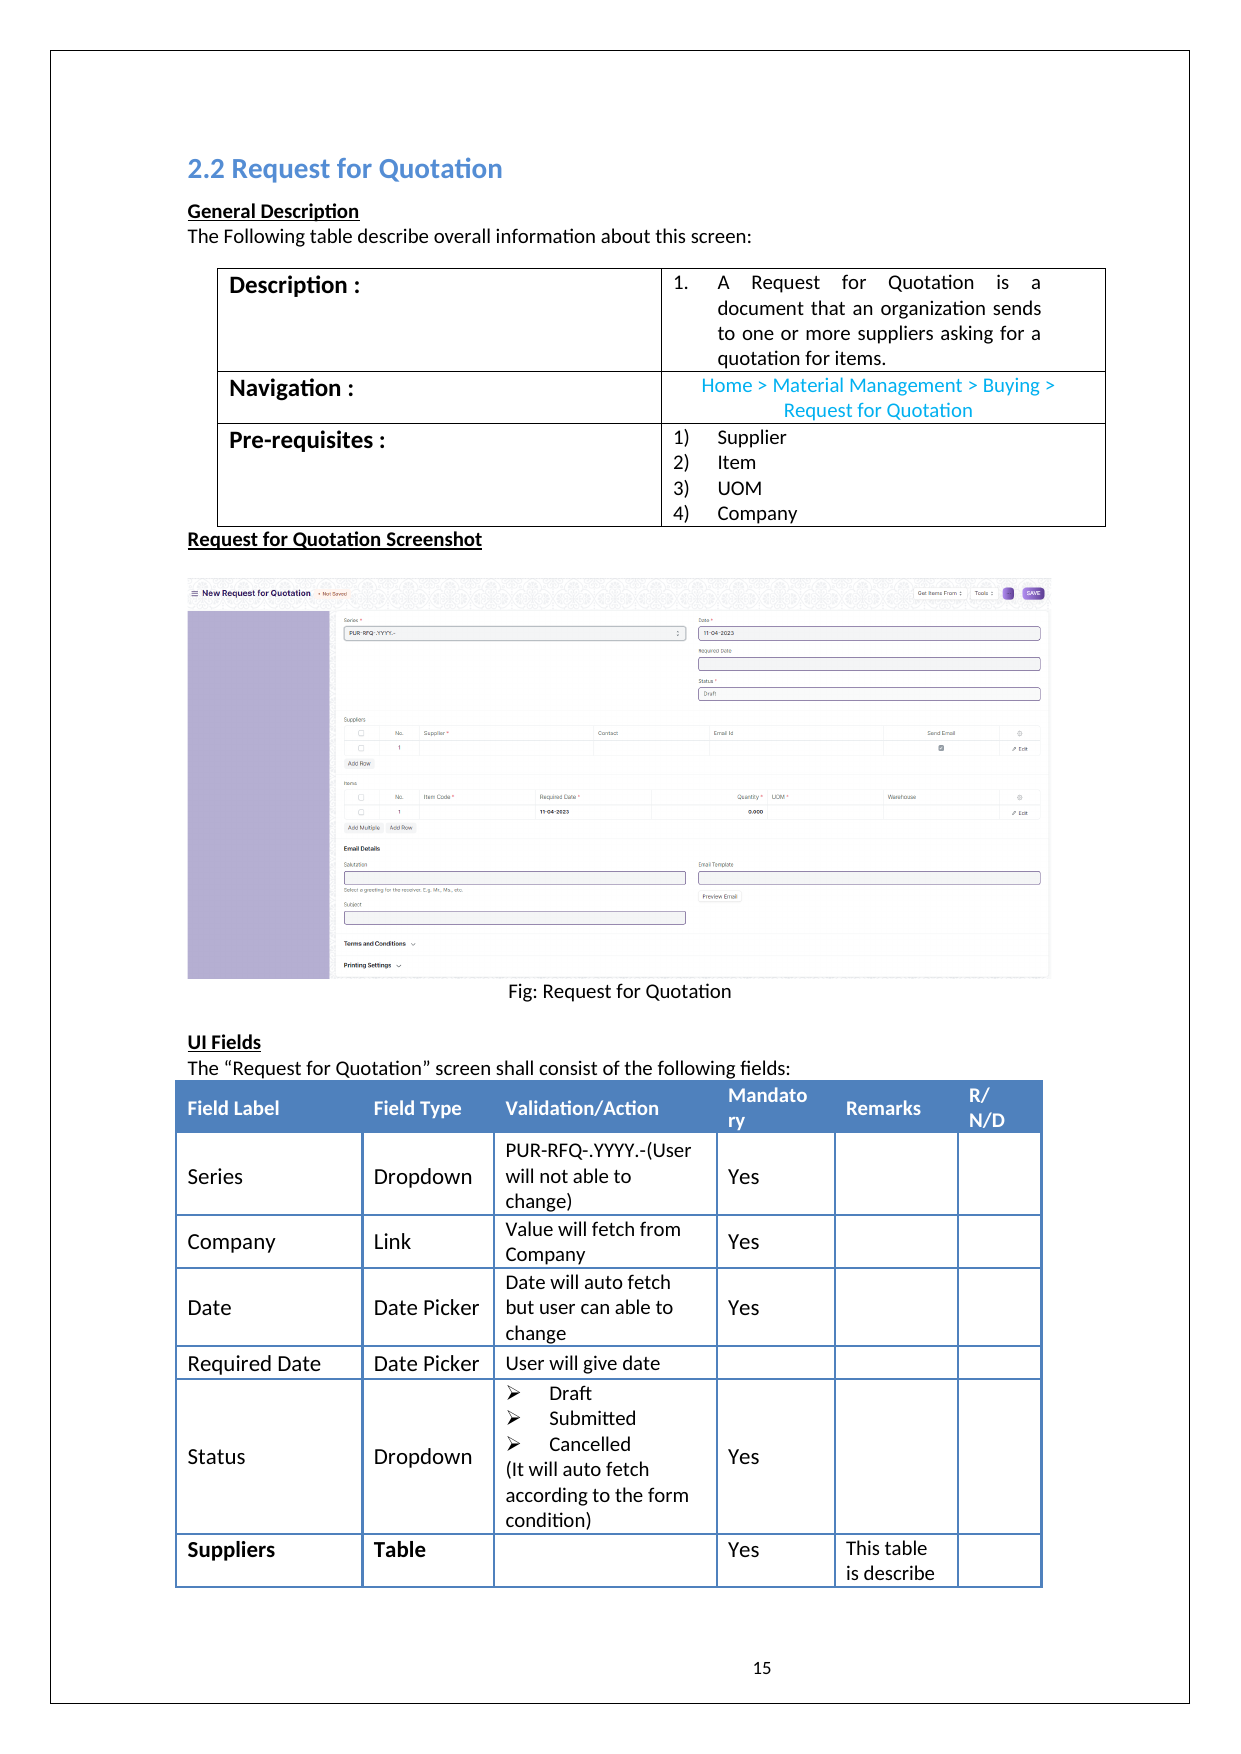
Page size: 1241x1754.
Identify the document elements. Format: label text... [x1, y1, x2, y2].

table_cell [836, 1269, 957, 1345]
table_cell Date Picker [364, 1347, 493, 1378]
table_cell User will give date [495, 1347, 716, 1378]
table_header Field Label [177, 1082, 361, 1133]
table_cell Yes [718, 1380, 834, 1533]
table_cell [718, 1347, 834, 1378]
table_cell Suppliers [177, 1535, 361, 1586]
table_cell Supplier Item UOM Company [662, 424, 1105, 526]
table_cell [959, 1216, 1040, 1267]
table_cell Date Picker [364, 1269, 493, 1345]
table_cell Pre-requisites : [218, 424, 661, 526]
table_cell Company [177, 1216, 361, 1267]
text Fig: Request for Quotation [187, 978, 1053, 1004]
table_cell [495, 1535, 716, 1586]
table_cell Dropdown [364, 1138, 493, 1214]
table_header Field Type [364, 1082, 493, 1133]
table_cell [959, 1138, 1040, 1214]
list The Following table describe overall information about this screen: [187, 223, 1053, 249]
table_cell Draft Submitted Cancelled (It will auto fetch according to the form condition) [495, 1380, 716, 1533]
table_cell Value will fetch from Company [495, 1216, 716, 1267]
table_cell Yes [718, 1269, 834, 1345]
table_cell PUR-RFQ-.YYYY.-(User will not able to change) [495, 1138, 716, 1214]
table_cell [959, 1535, 1040, 1586]
table_cell [836, 1216, 957, 1267]
table_cell Dropdown [364, 1380, 493, 1533]
list Request for Quotation Screenshot [187, 274, 1053, 552]
table_cell Yes [718, 1138, 834, 1214]
list UI Fields [187, 1029, 1053, 1055]
table_cell Yes [718, 1535, 834, 1586]
table_cell Yes [718, 1216, 834, 1267]
table_cell [836, 1347, 957, 1378]
subtitle 2.2 Request for Quotation [187, 150, 1042, 186]
table_header Remarks [836, 1082, 957, 1133]
table_header R/N/D [959, 1082, 1040, 1133]
table_cell [836, 1380, 957, 1533]
table_cell Status [177, 1380, 361, 1533]
table_cell Series [177, 1138, 361, 1214]
table_cell Link [364, 1216, 493, 1267]
table_cell Navigation : [218, 372, 661, 423]
table_cell Required Date [177, 1347, 361, 1378]
text The “Request for Quotation” screen shall consist of the following fields: [187, 1055, 1042, 1080]
table_cell [836, 1138, 957, 1214]
table_cell Date will auto fetch but user can able to change [495, 1269, 716, 1345]
table_header Validation/Action [495, 1082, 716, 1133]
table_cell [959, 1347, 1040, 1378]
table_header Mandatory [718, 1082, 834, 1133]
list General Description [187, 198, 1053, 223]
table_cell [959, 1380, 1040, 1533]
picture [187, 577, 1052, 979]
table_header Description : [218, 269, 661, 371]
table_cell Date [177, 1269, 361, 1345]
table_cell Table [364, 1535, 493, 1586]
table_header A Request for Quotation is a document that an organization sends to one or more suppliers asking for a quotation for items. [662, 269, 1105, 371]
table_cell [959, 1269, 1040, 1345]
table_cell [836, 1535, 957, 1586]
table_cell Home > Material Management > Buying > Request for Quotation [662, 372, 1105, 423]
